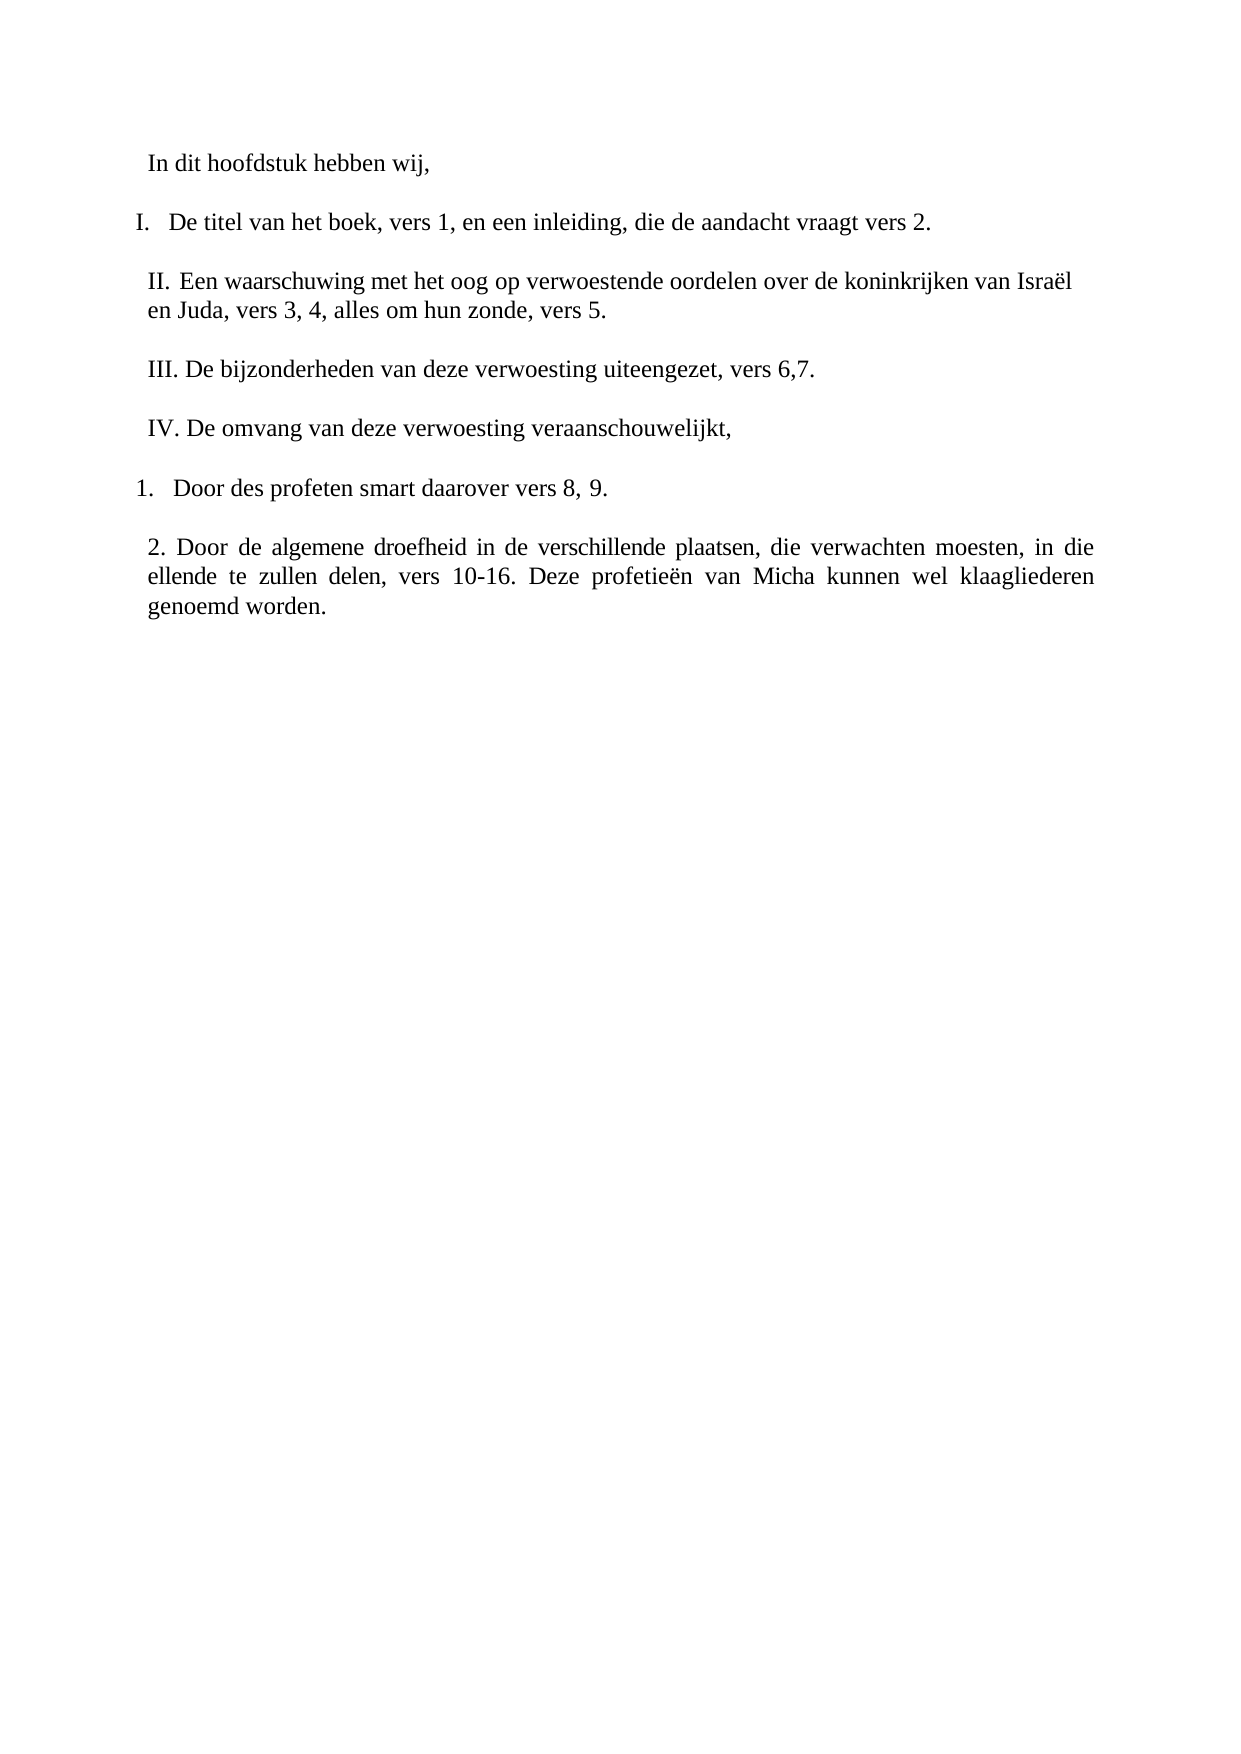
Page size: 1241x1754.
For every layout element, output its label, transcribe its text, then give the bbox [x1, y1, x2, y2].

list De titel van het boek, vers 1, en een inleiding, die de aandacht vraagt vers 2. [135, 207, 1107, 236]
list Door de algemene droefheid in de verschillende plaatsen, die verwachten moesten, in die ellende te zullen delen, vers 10-16. Deze profetieën van Micha kunnen wel klaagliederen genoemd worden. [147, 532, 1094, 619]
list Een waarschuwing met het oog op verwoestende oordelen over de koninkrijken van Israël en Juda, vers 3, 4, alles om hun zonde, vers 5. [147, 266, 1095, 324]
list De omvang van deze verwoesting veraanschouwelijkt, [147, 413, 1107, 442]
text In dit hoofdstuk hebben wij, [147, 148, 1107, 177]
list De bijzonderheden van deze verwoesting uiteengezet, vers 6,7. [147, 354, 1107, 383]
list Door des profeten smart daarover vers 8, 9. [135, 473, 1107, 501]
